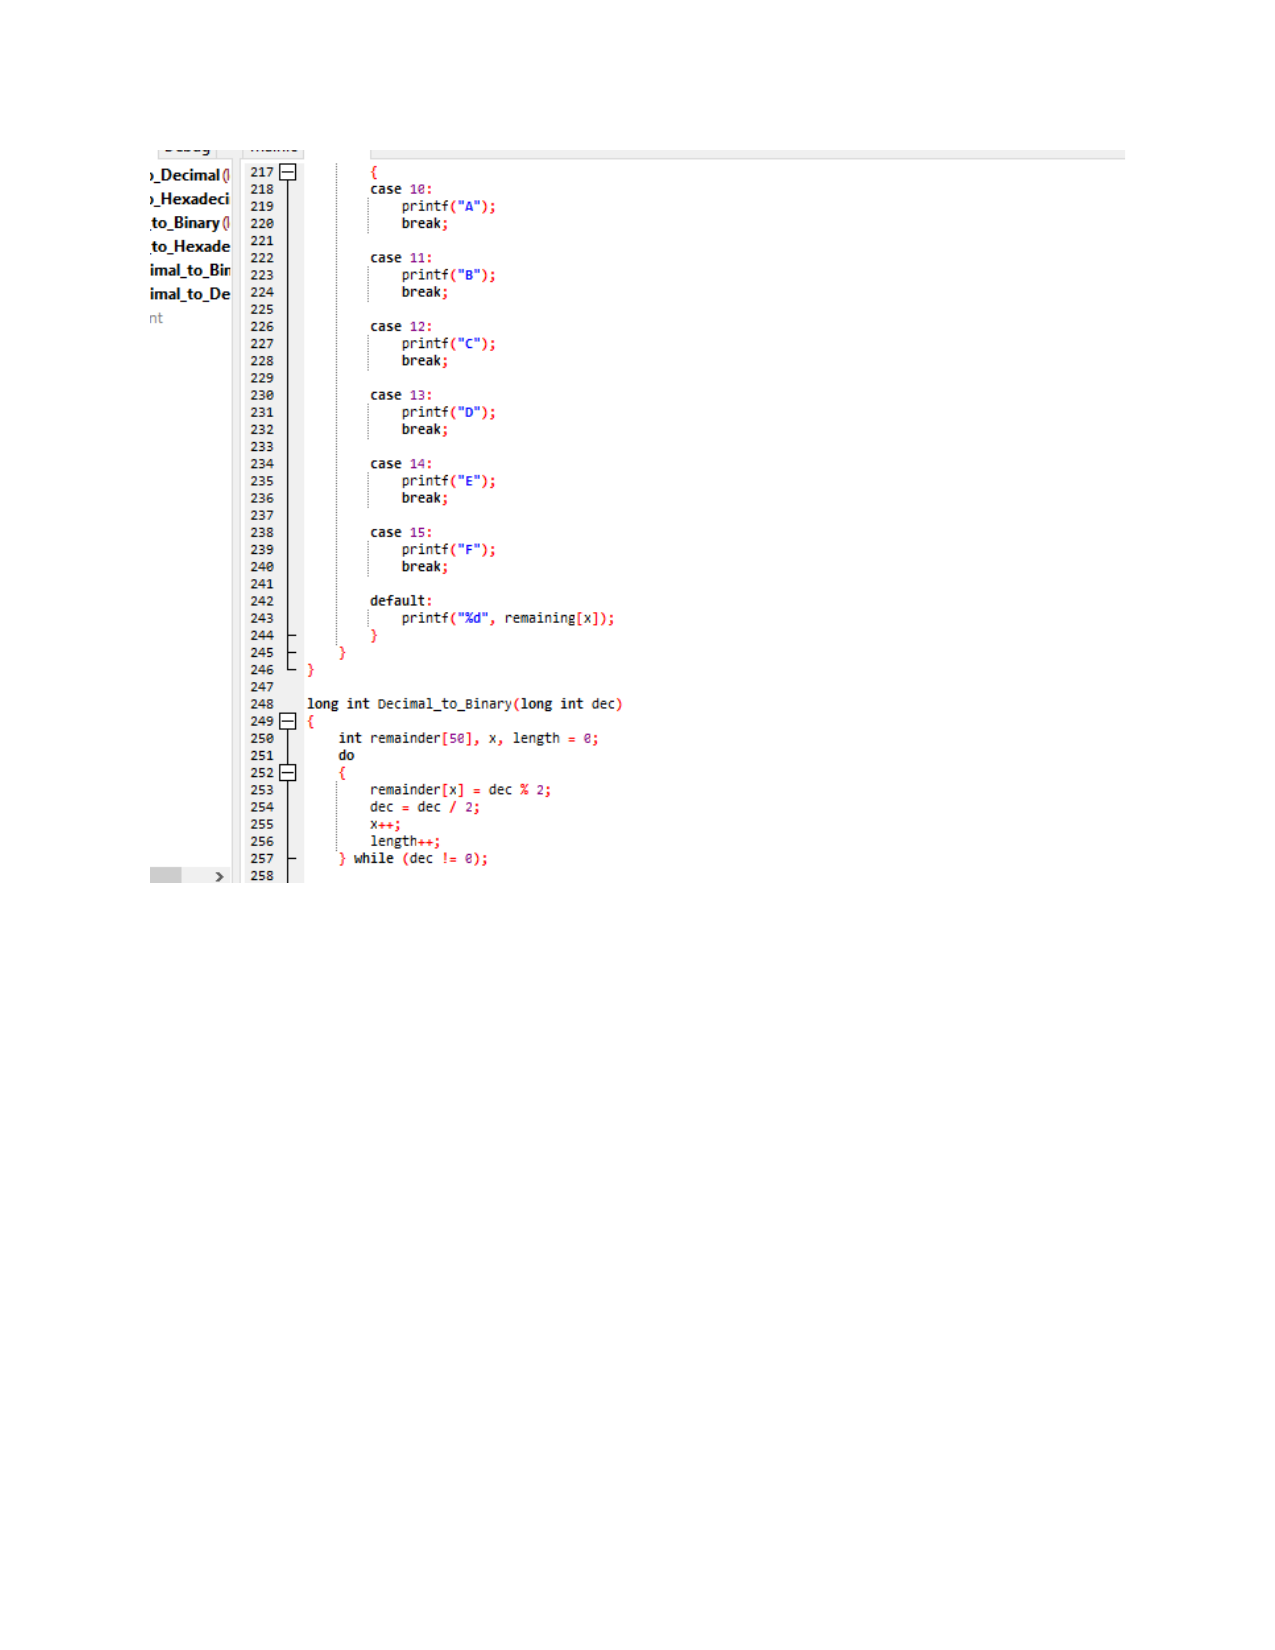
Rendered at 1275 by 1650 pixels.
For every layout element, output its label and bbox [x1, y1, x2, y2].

picture [150, 150, 1125, 883]
